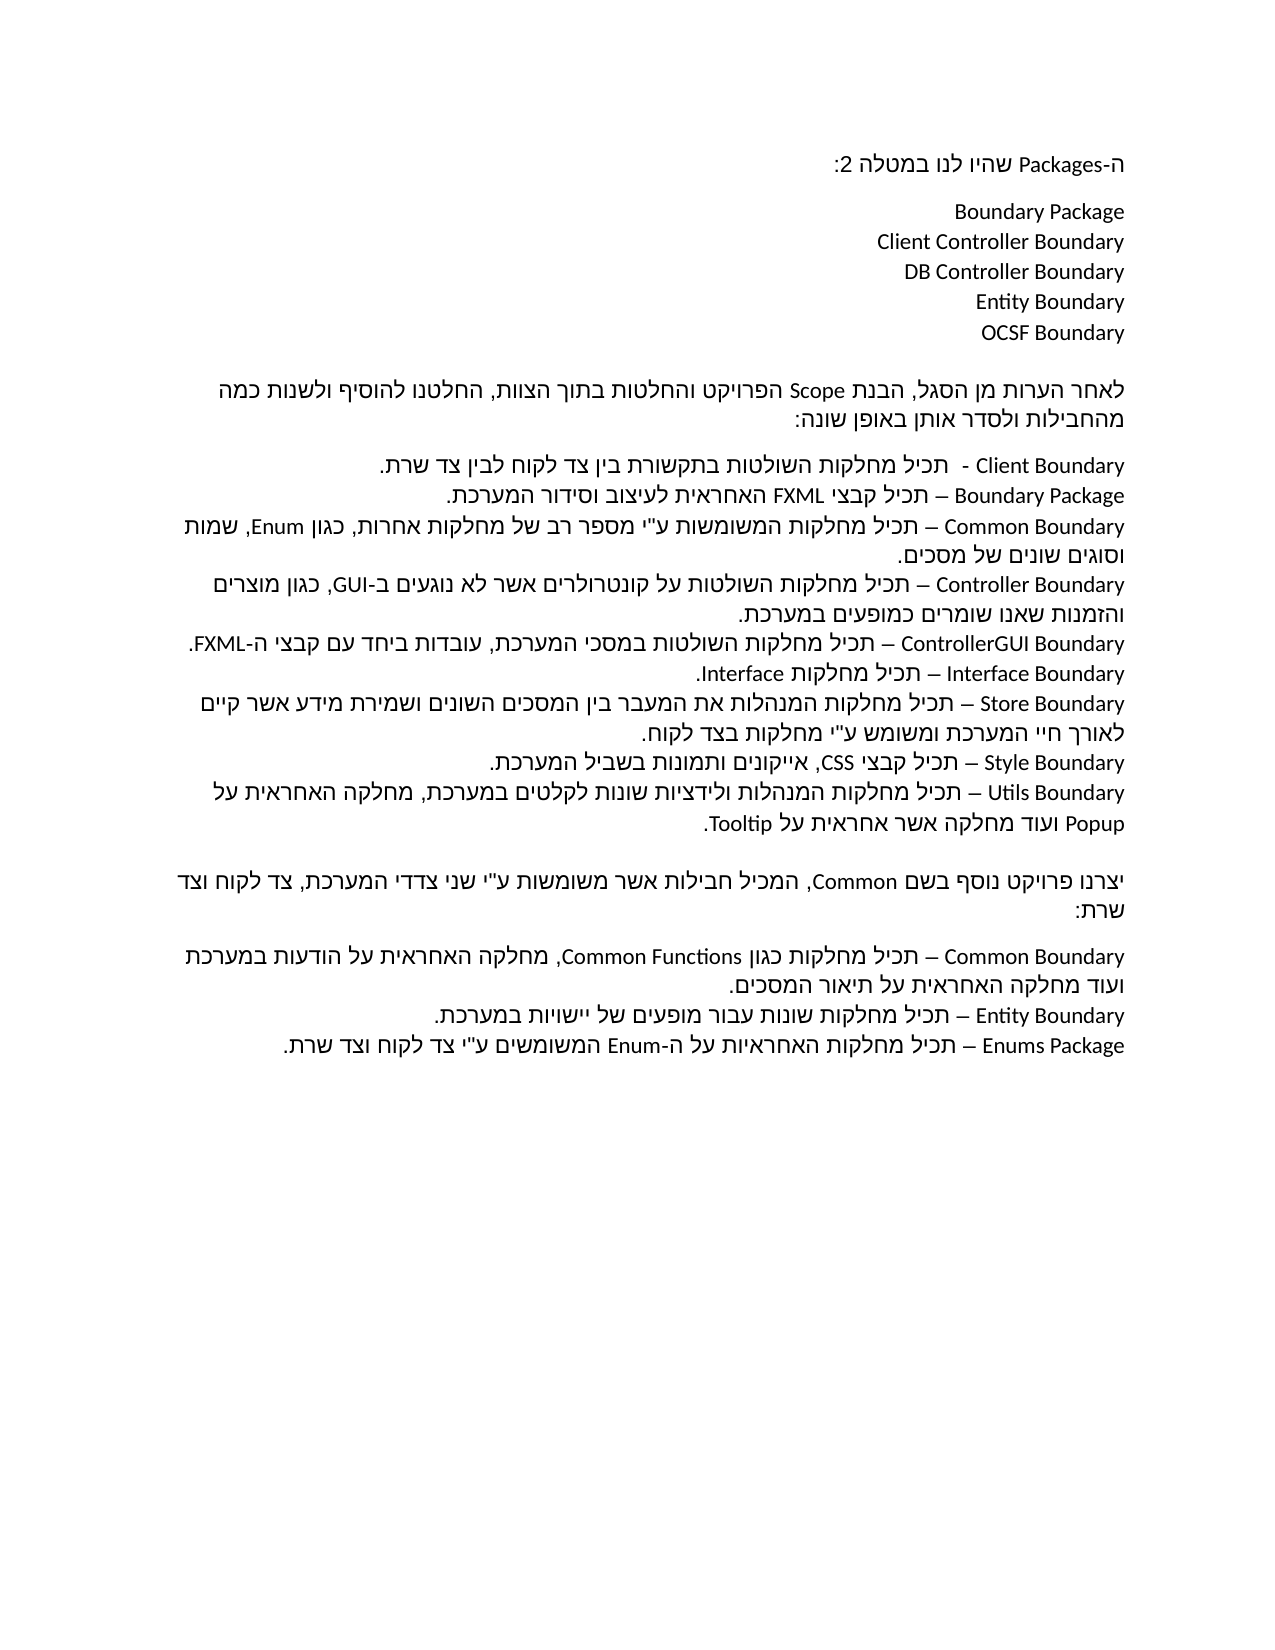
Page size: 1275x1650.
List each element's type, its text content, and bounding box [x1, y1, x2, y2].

text Boundary Package Client Controller Boundary DB Controller Boundary Entity Boundary OCSF Boundary לאחר הערות מן הסגל, הבנת Scope הפרויקט והחלטות בתוך הצוות, החלטנו להוסיף ולשנות כמה מהחבילות ולסדר אותן באופן שונה: [150, 197, 1125, 433]
text Common Boundary – תכיל מחלקות כגון Common Functions, מחלקה האחראית על הודעות במערכת ועוד מחלקה האחראית על תיאור המסכים. Entity Boundary – תכיל מחלקות שונות עבור מופעים של יישויות במערכת. Enums Package – תכיל מחלקות האחראיות על ה-Enum המשומשים ע"י צד לקוח וצד שרת. [150, 942, 1125, 1059]
text Client Boundary - תכיל מחלקות השולטות בתקשורת בין צד לקוח לבין צד שרת. Boundary Package – תכיל קבצי FXML האחראית לעיצוב וסידור המערכת. Common Boundary – תכיל מחלקות המשומשות ע"י מספר רב של מחלקות אחרות, כגון Enum, שמות וסוגים שונים של מסכים. Controller Boundary – תכיל מחלקות השולטות על קונטרולרים אשר לא נוגעים ב-GUI, כגון מוצרים והזמנות שאנו שומרים כמופעים במערכת. ControllerGUI Boundary – תכיל מחלקות השולטות במסכי המערכת, עובדות ביחד עם קבצי ה-FXML. Interface Boundary – תכיל מחלקות Interface. Store Boundary – תכיל מחלקות המנהלות את המעבר בין המסכים השונים ושמירת מידע אשר קיים לאורך חיי המערכת ומשומש ע"י מחלקות בצד לקוח. Style Boundary – תכיל קבצי CSS, אייקונים ותמונות בשביל המערכת. Utils Boundary – תכיל מחלקות המנהלות ולידציות שונות לקלטים במערכת, מחלקה האחראית על Popup ועוד מחלקה אשר אחראית על Tooltip. יצרנו פרויקט נוסף בשם Common, המכיל חבילות אשר משומשות ע"י שני צדדי המערכת, צד לקוח וצד שרת: [150, 451, 1125, 924]
text ה-Packages שהיו לנו במטלה 2: [150, 150, 1125, 178]
